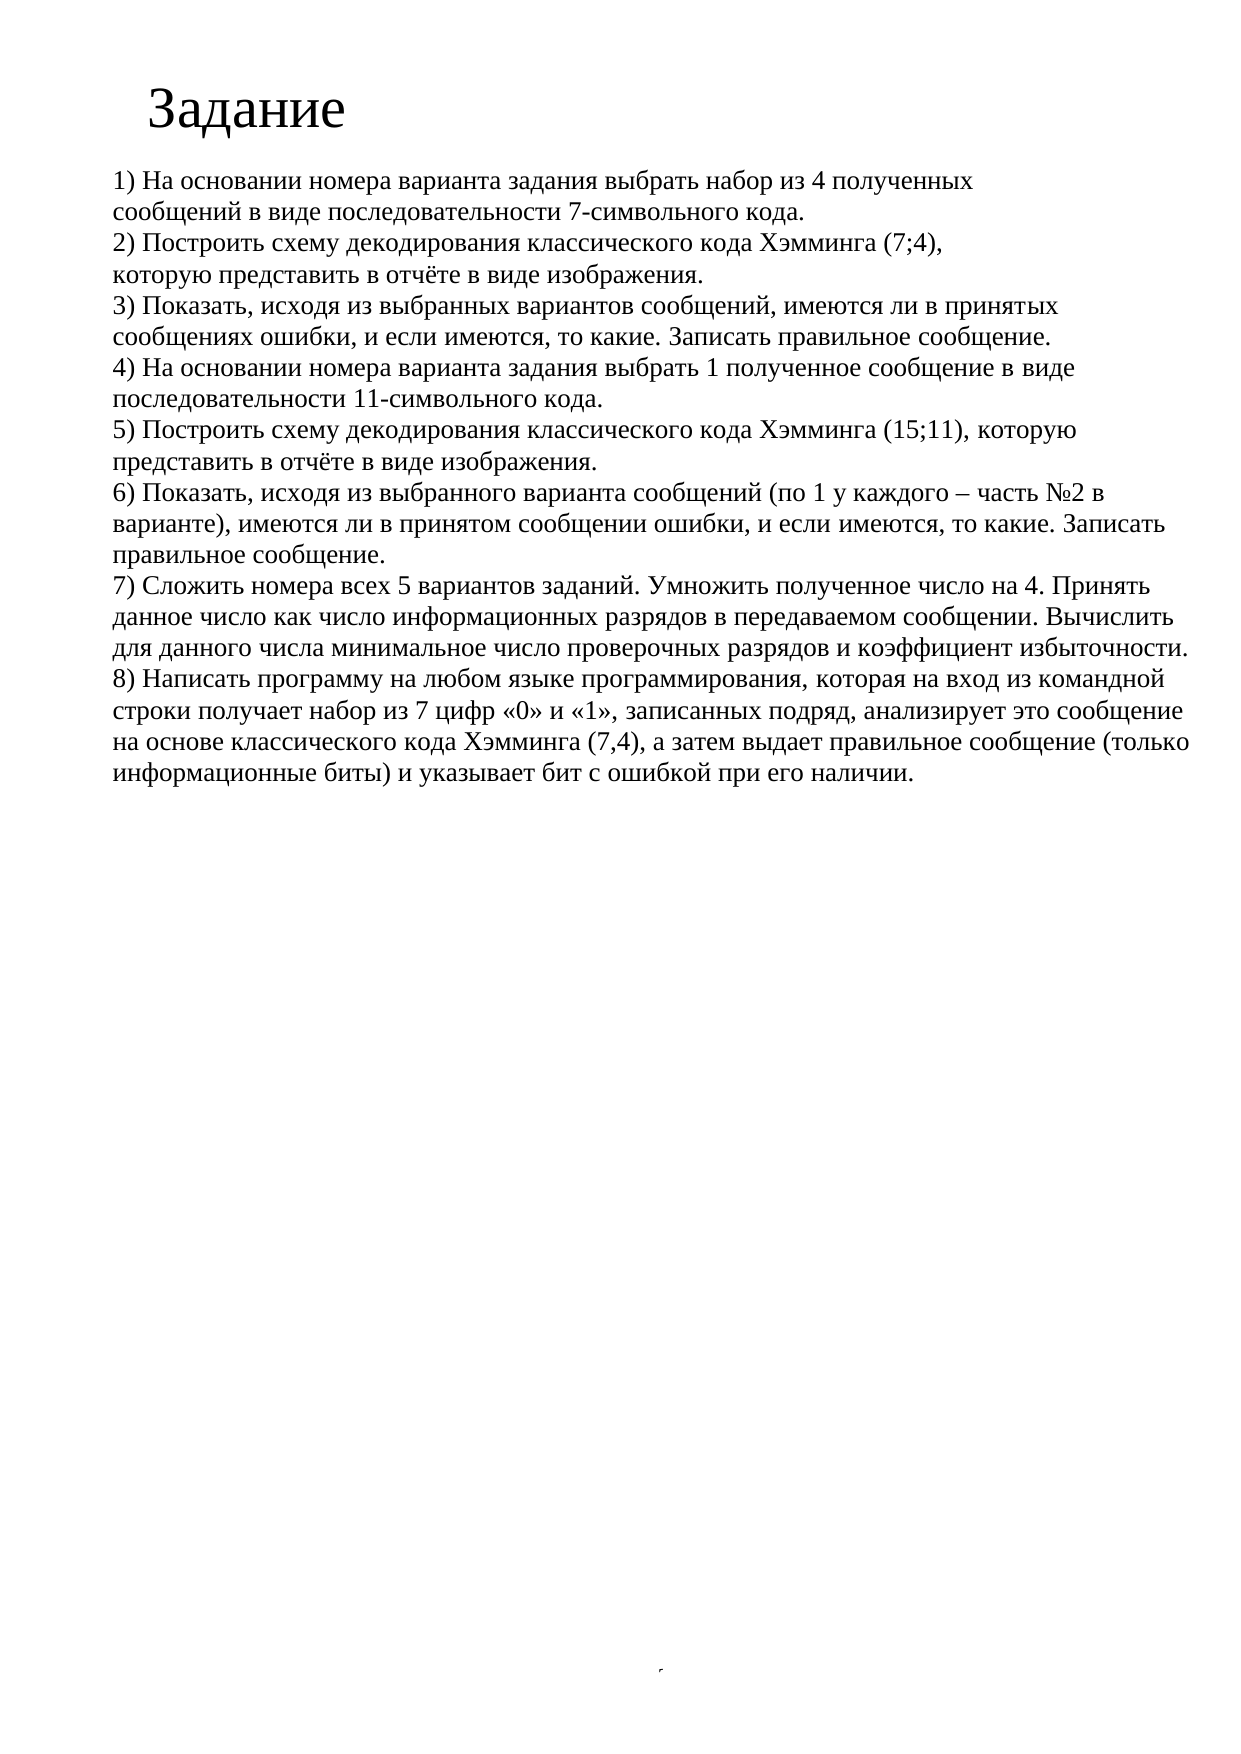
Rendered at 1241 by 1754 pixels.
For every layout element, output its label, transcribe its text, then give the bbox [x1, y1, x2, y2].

text которую представить в отчёте в виде изображения. [112, 258, 1203, 289]
text 2) Построить схему декодирования классического кода Хэмминга (7;4), [112, 227, 1203, 258]
list Показать, исходя из выбранного варианта сообщений (по 1 у каждого – часть №2 в варианте), имеются ли в принятом сообщении ошибки, и если имеются, то какие. Записать правильное сообщение. [112, 476, 1203, 569]
list На основании номера варианта задания выбрать 1 полученное сообщение в виде последовательности 11-символьного кода. [112, 351, 1203, 413]
text сообщений в виде последовательности 7-символьного кода. [112, 195, 1203, 227]
list Построить схему декодирования классического кода Хэмминга (15;11), которую представить в отчёте в виде изображения. [112, 413, 1203, 476]
list Показать, исходя из выбранных вариантов сообщений, имеются ли в принятых сообщениях ошибки, и если имеются, то какие. Записать правильное сообщение. [112, 289, 1203, 351]
subtitle Задание [148, 73, 1203, 140]
list Написать программу на любом языке программирования, которая на вход из командной строки получает набор из 7 цифр «0» и «1», записанных подряд, анализирует это сообщение на основе классического кода Хэмминга (7,4), а затем выдает правильное сообщение (только информационные биты) и указывает бит с ошибкой при его наличии. [112, 663, 1203, 787]
text 1) На основании номера варианта задания выбрать набор из 4 полученных [112, 164, 1203, 195]
list Сложить номера всех 5 вариантов заданий. Умножить полученное число на 4. Принять данное число как число информационных разрядов в передаваемом сообщении. Вычислить для данного числа минимальное число проверочных разрядов и коэффициент избыточности. [112, 569, 1203, 663]
